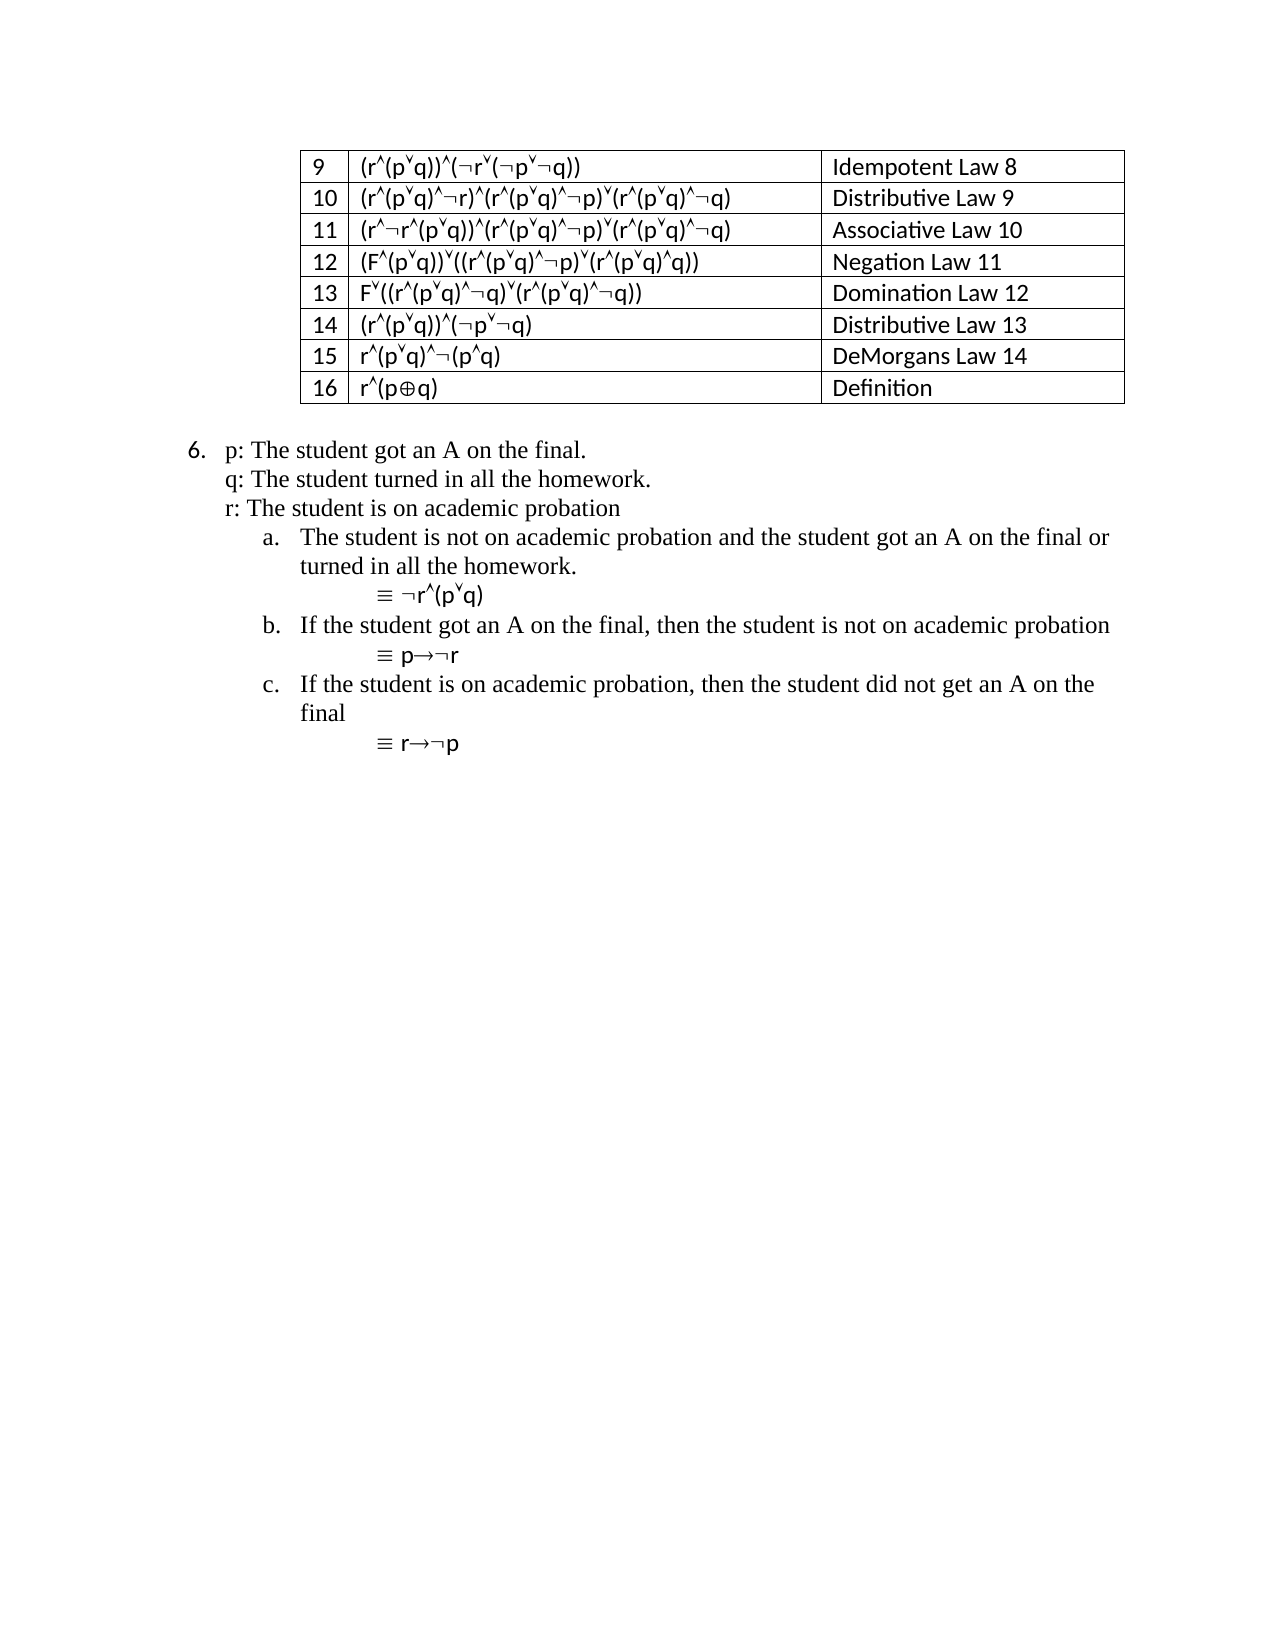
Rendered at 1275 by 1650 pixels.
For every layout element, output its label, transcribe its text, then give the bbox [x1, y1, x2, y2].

list r(pq) [300, 579, 1125, 610]
table_cell r(pq) [349, 372, 821, 402]
text pr [300, 639, 1125, 669]
table_cell 12 [301, 246, 348, 276]
table_cell Negation Law 11 [822, 246, 1124, 276]
table_cell (r(pq))(pq) [349, 309, 821, 339]
table_cell (r(pq))(r(pq)) [349, 151, 821, 182]
table_cell (r(pq)r)(r(pq)p)(r(pq)q) [349, 183, 821, 213]
table_cell 10 [301, 183, 348, 213]
list r: The student is on academic probation [225, 493, 1125, 522]
table_cell 9 [301, 151, 348, 182]
table_cell Domination Law 12 [822, 277, 1124, 308]
table_cell 14 [301, 309, 348, 339]
list If the student got an A on the final, then the student is not on academic probation [262, 610, 1125, 639]
table_cell (rr(pq))(r(pq)p)(r(pq)q) [349, 214, 821, 245]
list rp [300, 727, 1125, 757]
table_cell Distributive Law 9 [822, 183, 1124, 213]
list If the student is on academic probation, then the student did not get an A on the final [262, 669, 1125, 727]
table_cell 16 [301, 372, 348, 402]
table_cell Definition [822, 372, 1124, 402]
table_cell 13 [301, 277, 348, 308]
table_cell 11 [301, 214, 348, 245]
table_cell 15 [301, 340, 348, 371]
table_cell (F(pq))((r(pq)p)(r(pq)q)) [349, 246, 821, 276]
table_cell DeMorgans Law 14 [822, 340, 1124, 371]
list q: The student turned in all the homework. [225, 464, 1125, 493]
table_cell r(pq)(pq) [349, 340, 821, 371]
list p: The student got an A on the final. [187, 434, 1125, 464]
list The student is not on academic probation and the student got an A on the final or turned in all the homework. [262, 522, 1125, 579]
table_cell Distributive Law 13 [822, 309, 1124, 339]
table_cell Idempotent Law 8 [822, 151, 1124, 182]
table_cell F((r(pq)q)(r(pq)q)) [349, 277, 821, 308]
table_cell Associative Law 10 [822, 214, 1124, 245]
